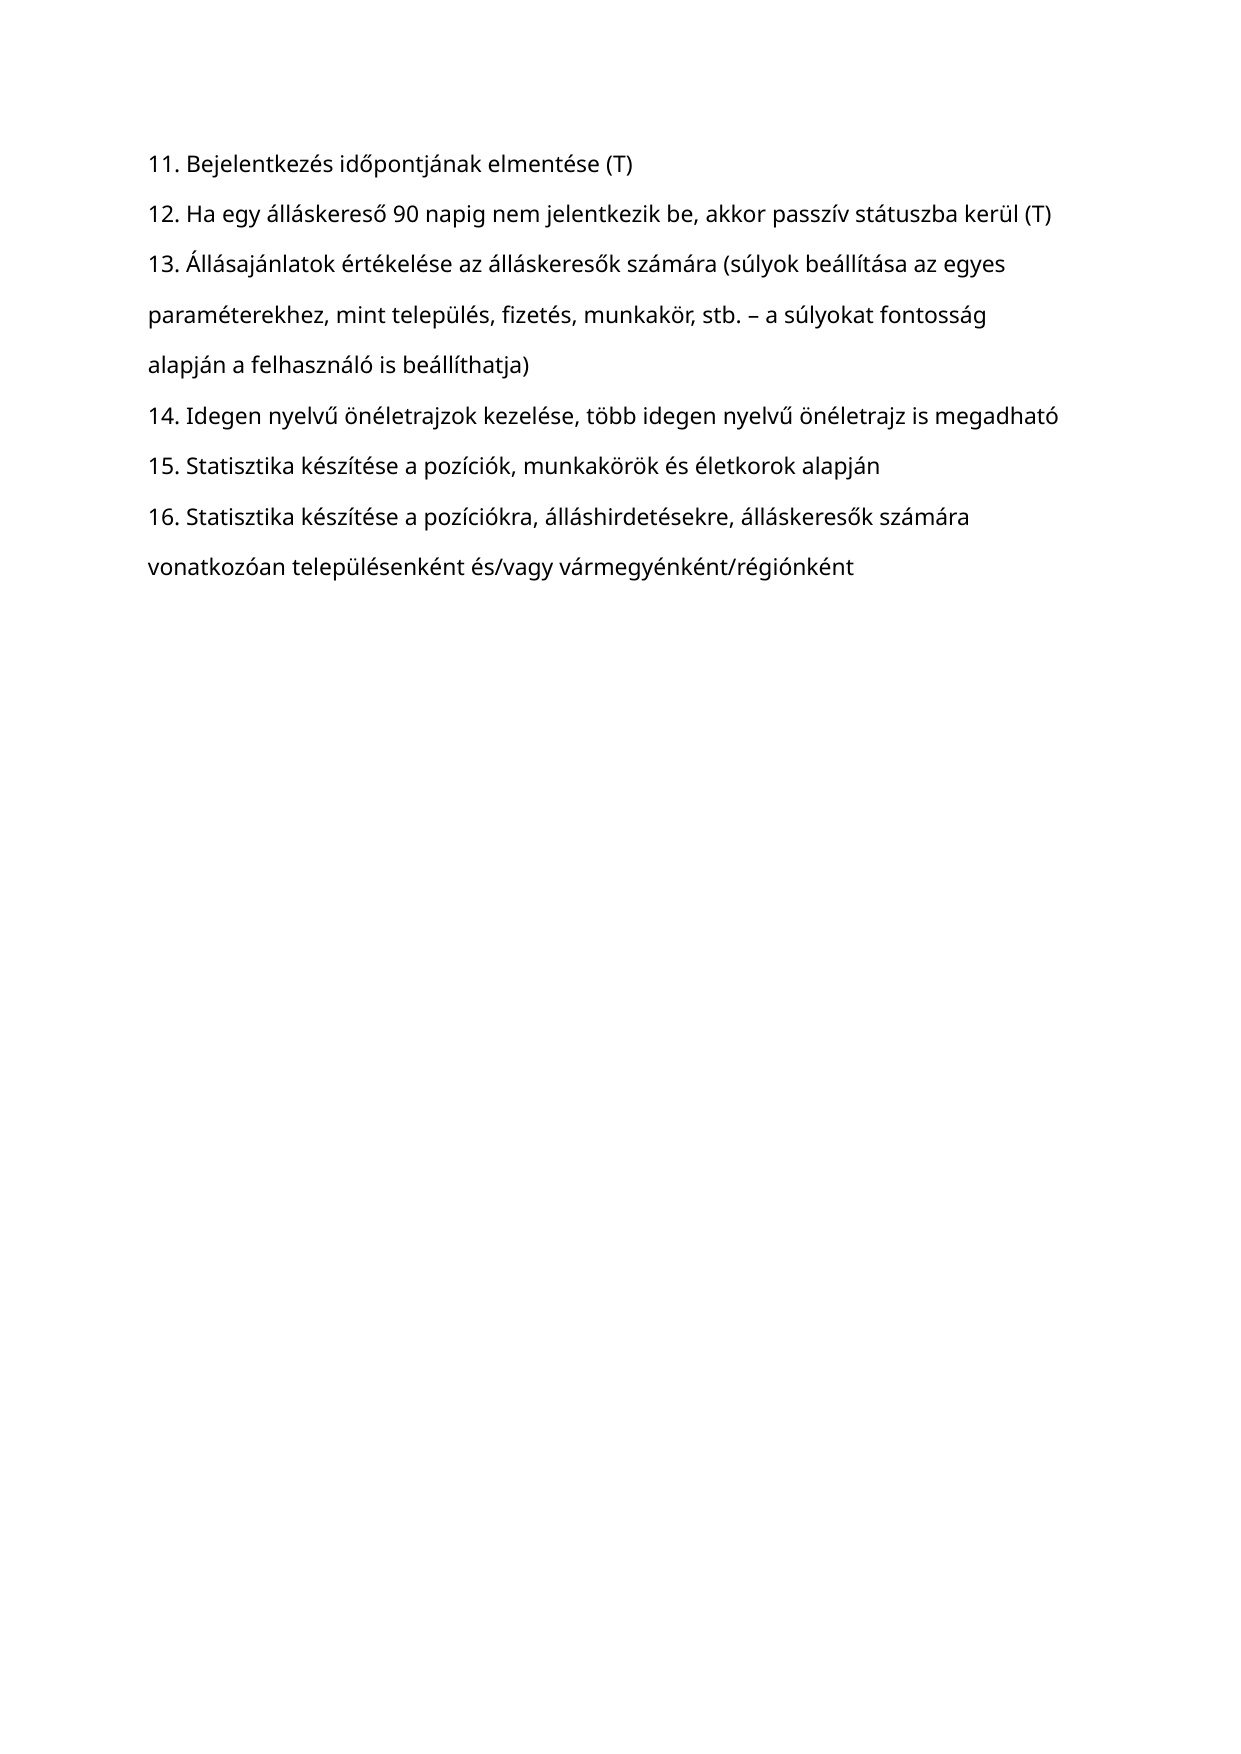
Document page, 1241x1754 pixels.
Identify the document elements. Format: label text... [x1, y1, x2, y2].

text 14. Idegen nyelvű önéletrajzok kezelése, több idegen nyelvű önéletrajz is megadható [148, 400, 1093, 431]
text 16. Statisztika készítése a pozíciókra, álláshirdetésekre, álláskeresők számára [148, 501, 1093, 532]
text alapján a felhasználó is beállíthatja) [148, 349, 1093, 381]
text 12. Ha egy álláskereső 90 napig nem jelentkezik be, akkor passzív státuszba kerül (T) [148, 198, 1093, 229]
text 13. Állásajánlatok értékelése az álláskeresők számára (súlyok beállítása az egyes [148, 248, 1093, 280]
text 11. Bejelentkezés időpontjának elmentése (T) [148, 148, 1093, 179]
text vonatkozóan településenként és/vagy vármegyénként/régiónként [148, 551, 1093, 582]
text 15. Statisztika készítése a pozíciók, munkakörök és életkorok alapján [148, 450, 1093, 481]
text paraméterekhez, mint település, fizetés, munkakör, stb. – a súlyokat fontosság [148, 299, 1093, 330]
